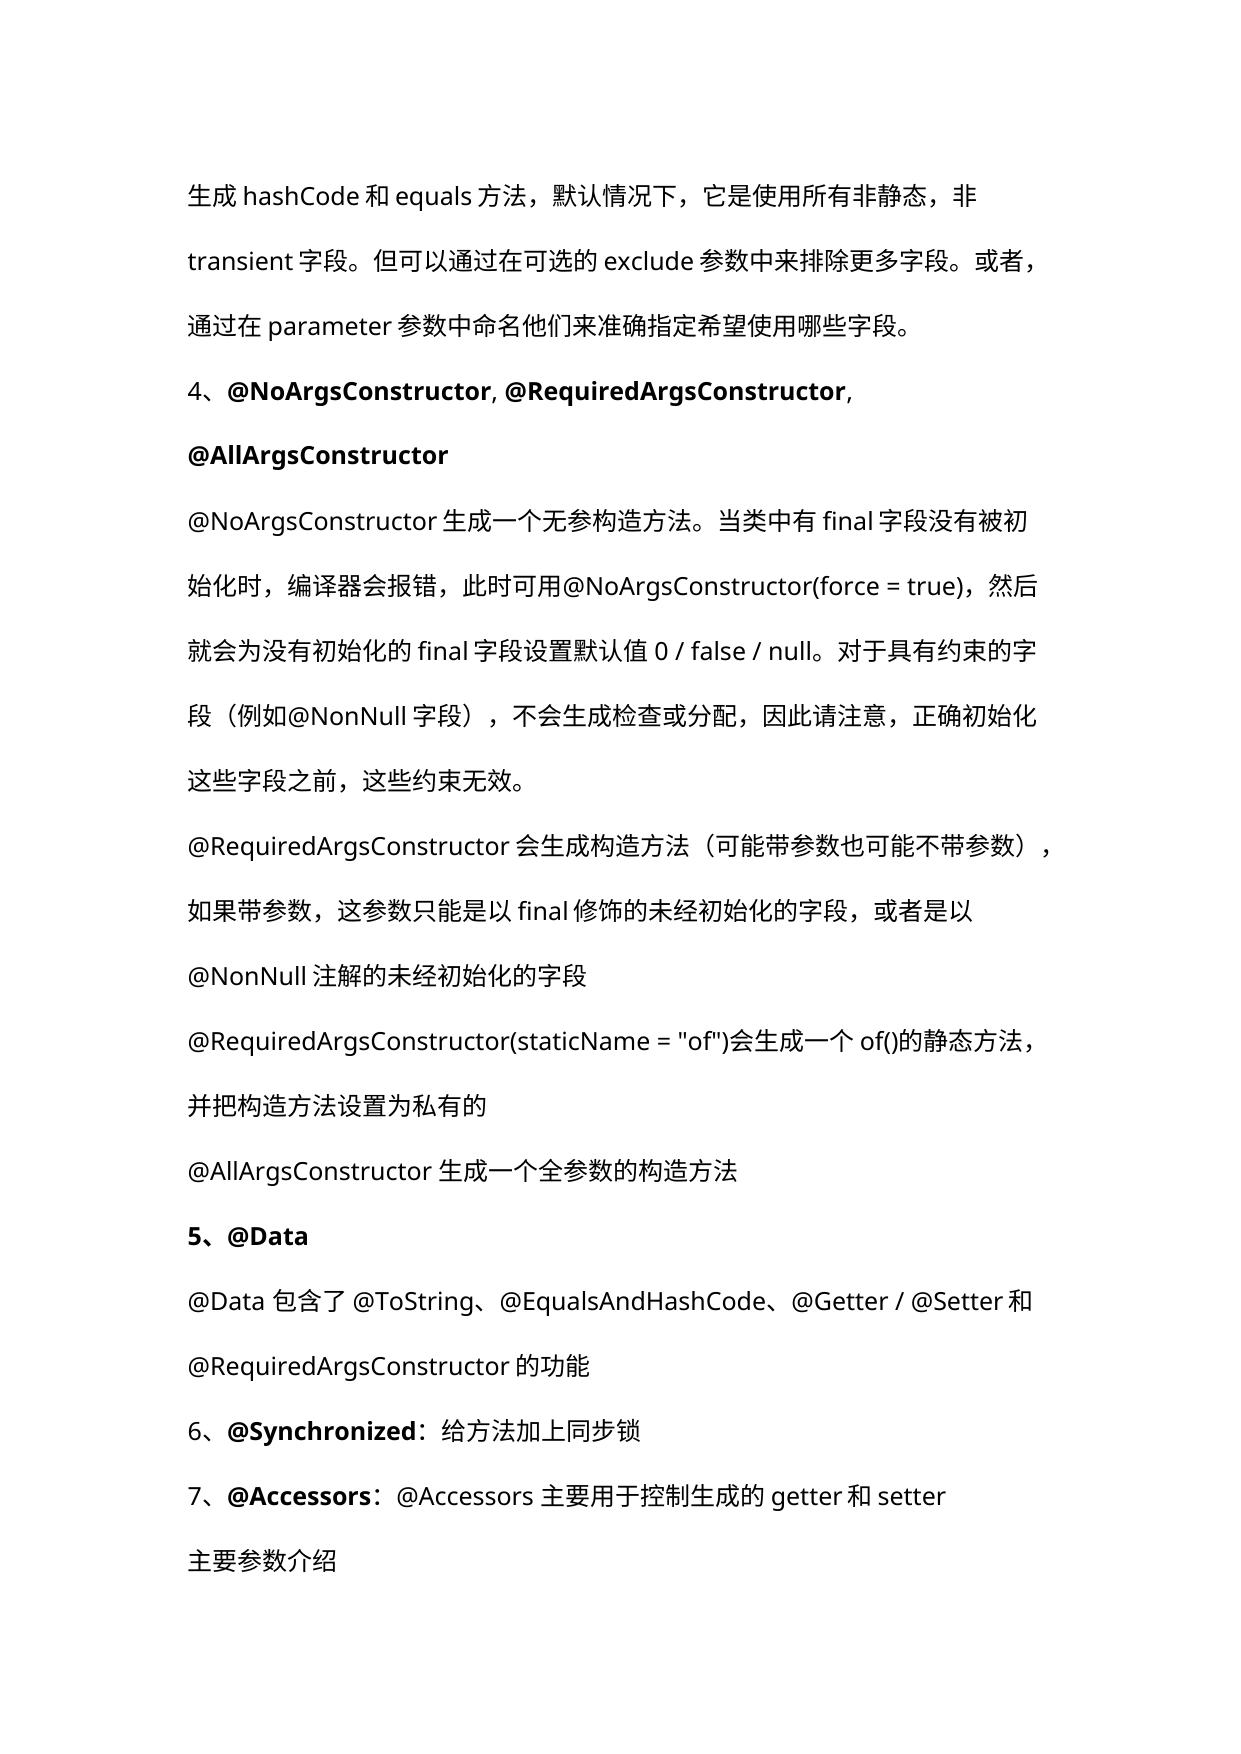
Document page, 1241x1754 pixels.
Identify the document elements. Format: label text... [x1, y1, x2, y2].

text @NoArgsConstructor生成一个无参构造方法。当类中有final字段没有被初始化时，编译器会报错，此时可用@NoArgsConstructor(force = true)，然后就会为没有初始化的final字段设置默认值 0 / false / null。对于具有约束的字段（例如@NonNull字段），不会生成检查或分配，因此请注意，正确初始化这些字段之前，这些约束无效。 [187, 487, 1053, 812]
text 7、@Accessors：@Accessors 主要用于控制生成的getter和setter [187, 1462, 1053, 1527]
text @RequiredArgsConstructor会生成构造方法（可能带参数也可能不带参数），如果带参数，这参数只能是以final修饰的未经初始化的字段，或者是以@NonNull注解的未经初始化的字段 [187, 812, 1053, 1007]
text 5、@Data [187, 1202, 1053, 1267]
text @AllArgsConstructor 生成一个全参数的构造方法 [187, 1137, 1053, 1202]
text 4、@NoArgsConstructor, @RequiredArgsConstructor, @AllArgsConstructor [187, 357, 1053, 487]
text 主要参数介绍 [187, 1527, 1053, 1592]
text 6、@Synchronized：给方法加上同步锁 [187, 1397, 1053, 1462]
text @Data 包含了 @ToString、@EqualsAndHashCode、@Getter / @Setter和@RequiredArgsConstructor的功能 [187, 1267, 1053, 1397]
text @RequiredArgsConstructor(staticName = "of")会生成一个of()的静态方法，并把构造方法设置为私有的 [187, 1007, 1053, 1137]
text 生成hashCode和equals方法，默认情况下，它是使用所有非静态，非transient字段。但可以通过在可选的exclude参数中来排除更多字段。或者，通过在parameter参数中命名他们来准确指定希望使用哪些字段。 [187, 162, 1053, 357]
